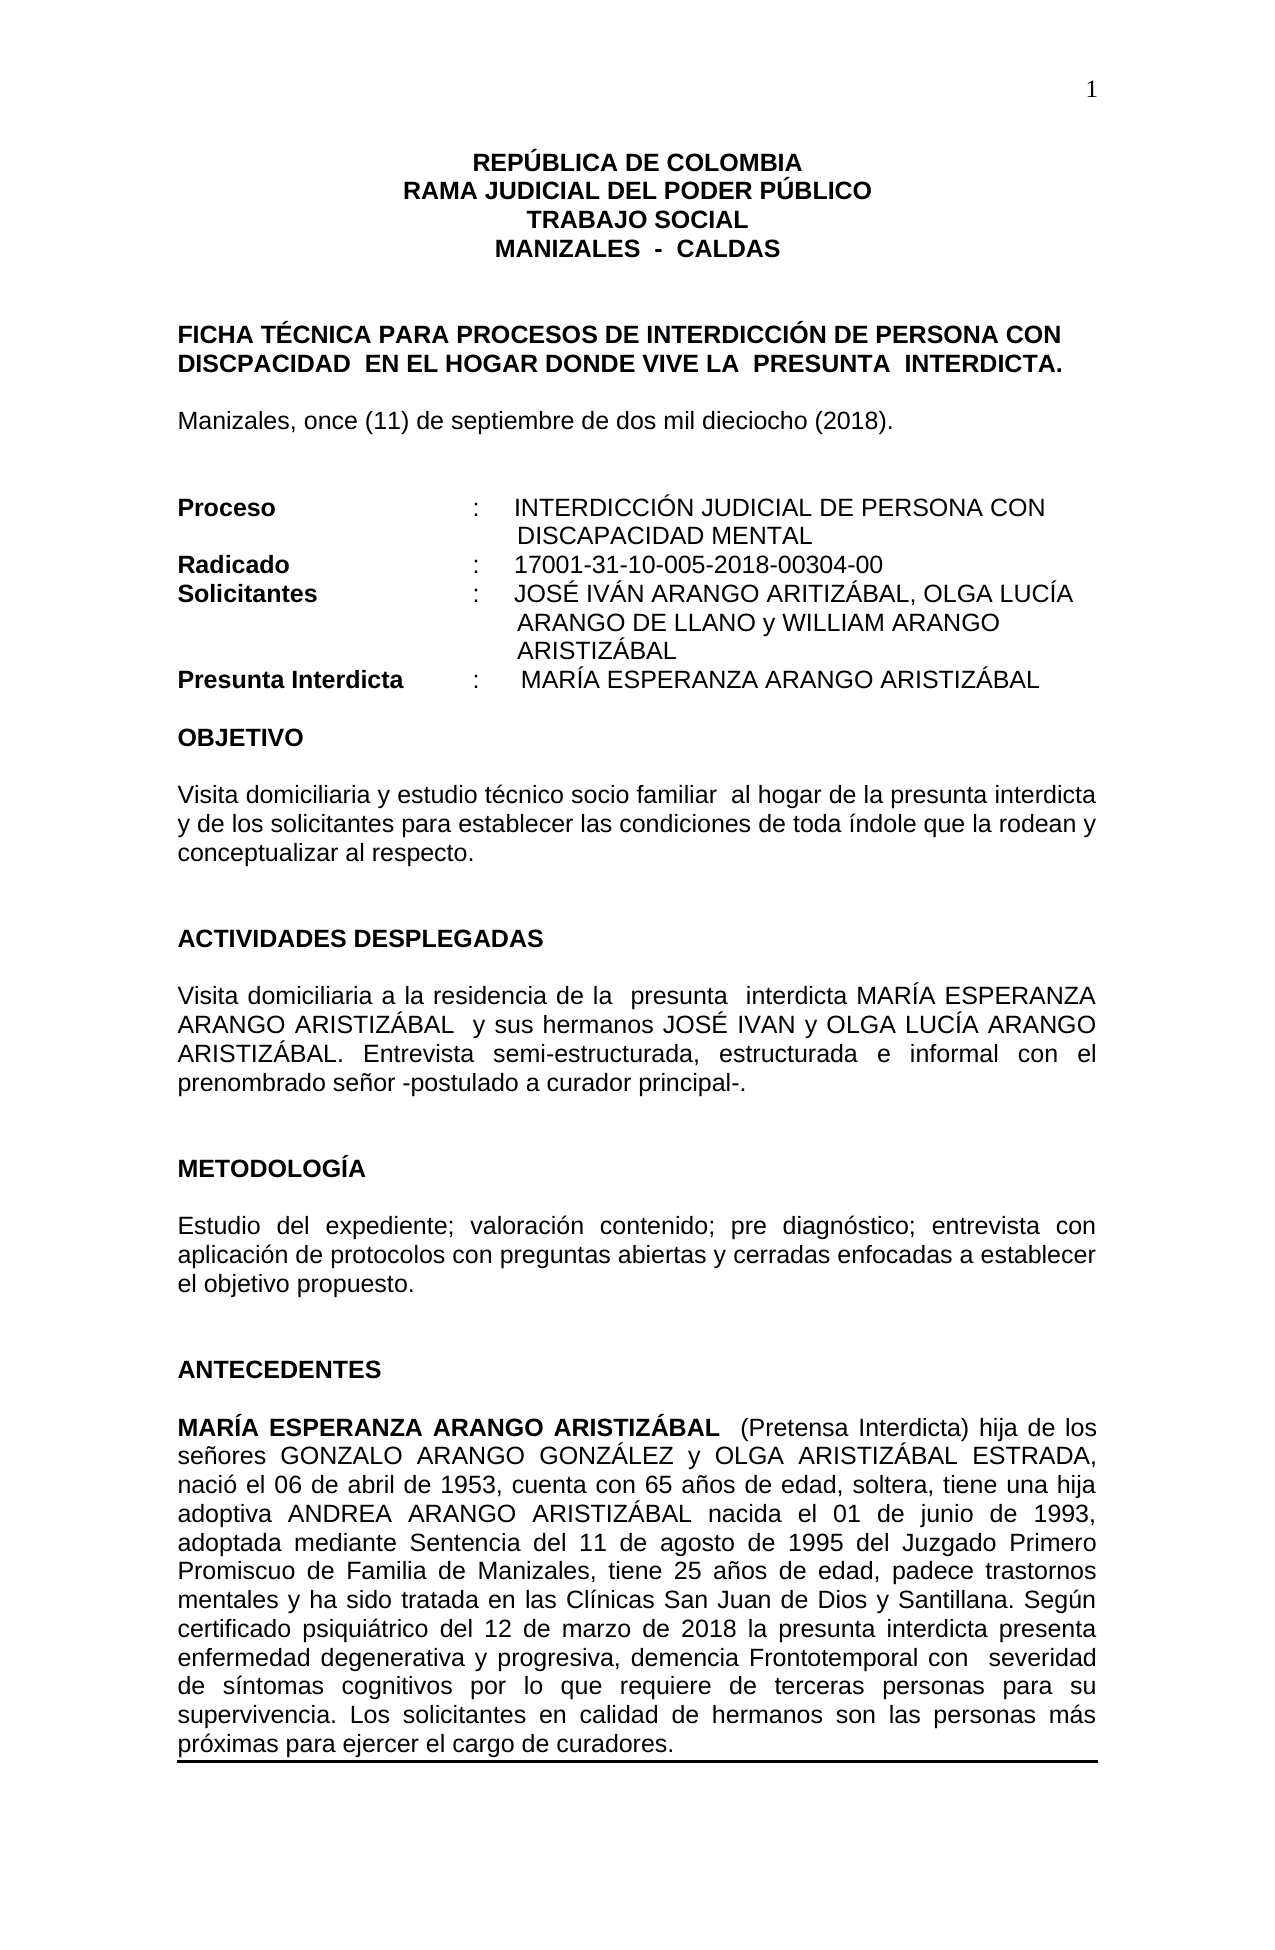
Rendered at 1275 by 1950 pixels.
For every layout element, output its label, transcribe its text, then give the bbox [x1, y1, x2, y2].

text Estudio del expediente; valoración contenido; pre diagnóstico; entrevista con aplicación de protocolos con preguntas abiertas y cerradas enfocadas a establecer el objetivo propuesto. [177, 1211, 1098, 1298]
text ANTECEDENTES [177, 1355, 1098, 1384]
text MANIZALES - CALDAS [177, 234, 1098, 263]
text DISCAPACIDAD MENTAL [177, 521, 1098, 550]
text ARANGO DE LLANO y WILLIAM ARANGO [177, 608, 1098, 636]
text TRABAJO SOCIAL [177, 205, 1098, 234]
text Solicitantes : JOSÉ IVÁN ARANGO ARITIZÁBAL, OLGA LUCÍA [177, 579, 1098, 608]
text Presunta Interdicta : MARÍA ESPERANZA ARANGO ARISTIZÁBAL [177, 665, 1098, 694]
text ARISTIZÁBAL [177, 636, 1098, 665]
text ACTIVIDADES DESPLEGADAS [177, 924, 1098, 953]
text Manizales, once (11) de septiembre de dos mil dieciocho (2018). [177, 406, 1098, 435]
text FICHA TÉCNICA PARA PROCESOS DE INTERDICCIÓN DE PERSONA CON DISCPACIDAD EN EL HOGAR DONDE VIVE LA PRESUNTA INTERDICTA. [177, 320, 1098, 378]
text RAMA JUDICIAL DEL PODER PÚBLICO [177, 176, 1098, 205]
text REPÚBLICA DE COLOMBIA [177, 148, 1098, 176]
text OBJETIVO [177, 723, 1098, 751]
text MARÍA ESPERANZA ARANGO ARISTIZÁBAL (Pretensa Interdicta) hija de los señores GONZALO ARANGO GONZÁLEZ y OLGA ARISTIZÁBAL ESTRADA, nació el 06 de abril de 1953, cuenta con 65 años de edad, soltera, tiene una hija adoptiva ANDREA ARANGO ARISTIZÁBAL nacida el 01 de junio de 1993, adoptada mediante Sentencia del 11 de agosto de 1995 del Juzgado Primero Promiscuo de Familia de Manizales, tiene 25 años de edad, padece trastornos mentales y ha sido tratada en las Clínicas San Juan de Dios y Santillana. Según certificado psiquiátrico del 12 de marzo de 2018 la presunta interdicta presenta enfermedad degenerativa y progresiva, demencia Frontotemporal con severidad de síntomas cognitivos por lo que requiere de terceras personas para su supervivencia. Los solicitantes en calidad de hermanos son las personas más próximas para ejercer el cargo de curadores. [177, 1413, 1098, 1760]
text Visita domiciliaria y estudio técnico socio familiar al hogar de la presunta interdicta y de los solicitantes para establecer las condiciones de toda índole que la rodean y conceptualizar al respecto. [177, 780, 1098, 866]
text METODOLOGÍA [177, 1154, 1098, 1183]
text Radicado : 17001-31-10-005-2018-00304-00 [177, 550, 1098, 579]
text Visita domiciliaria a la residencia de la presunta interdicta MARÍA ESPERANZA ARANGO ARISTIZÁBAL y sus hermanos JOSÉ IVAN y OLGA LUCÍA ARANGO ARISTIZÁBAL. Entrevista semi-estructurada, estructurada e informal con el prenombrado señor -postulado a curador principal-. [177, 981, 1098, 1096]
text Proceso : INTERDICCIÓN JUDICIAL DE PERSONA CON [177, 493, 1098, 521]
